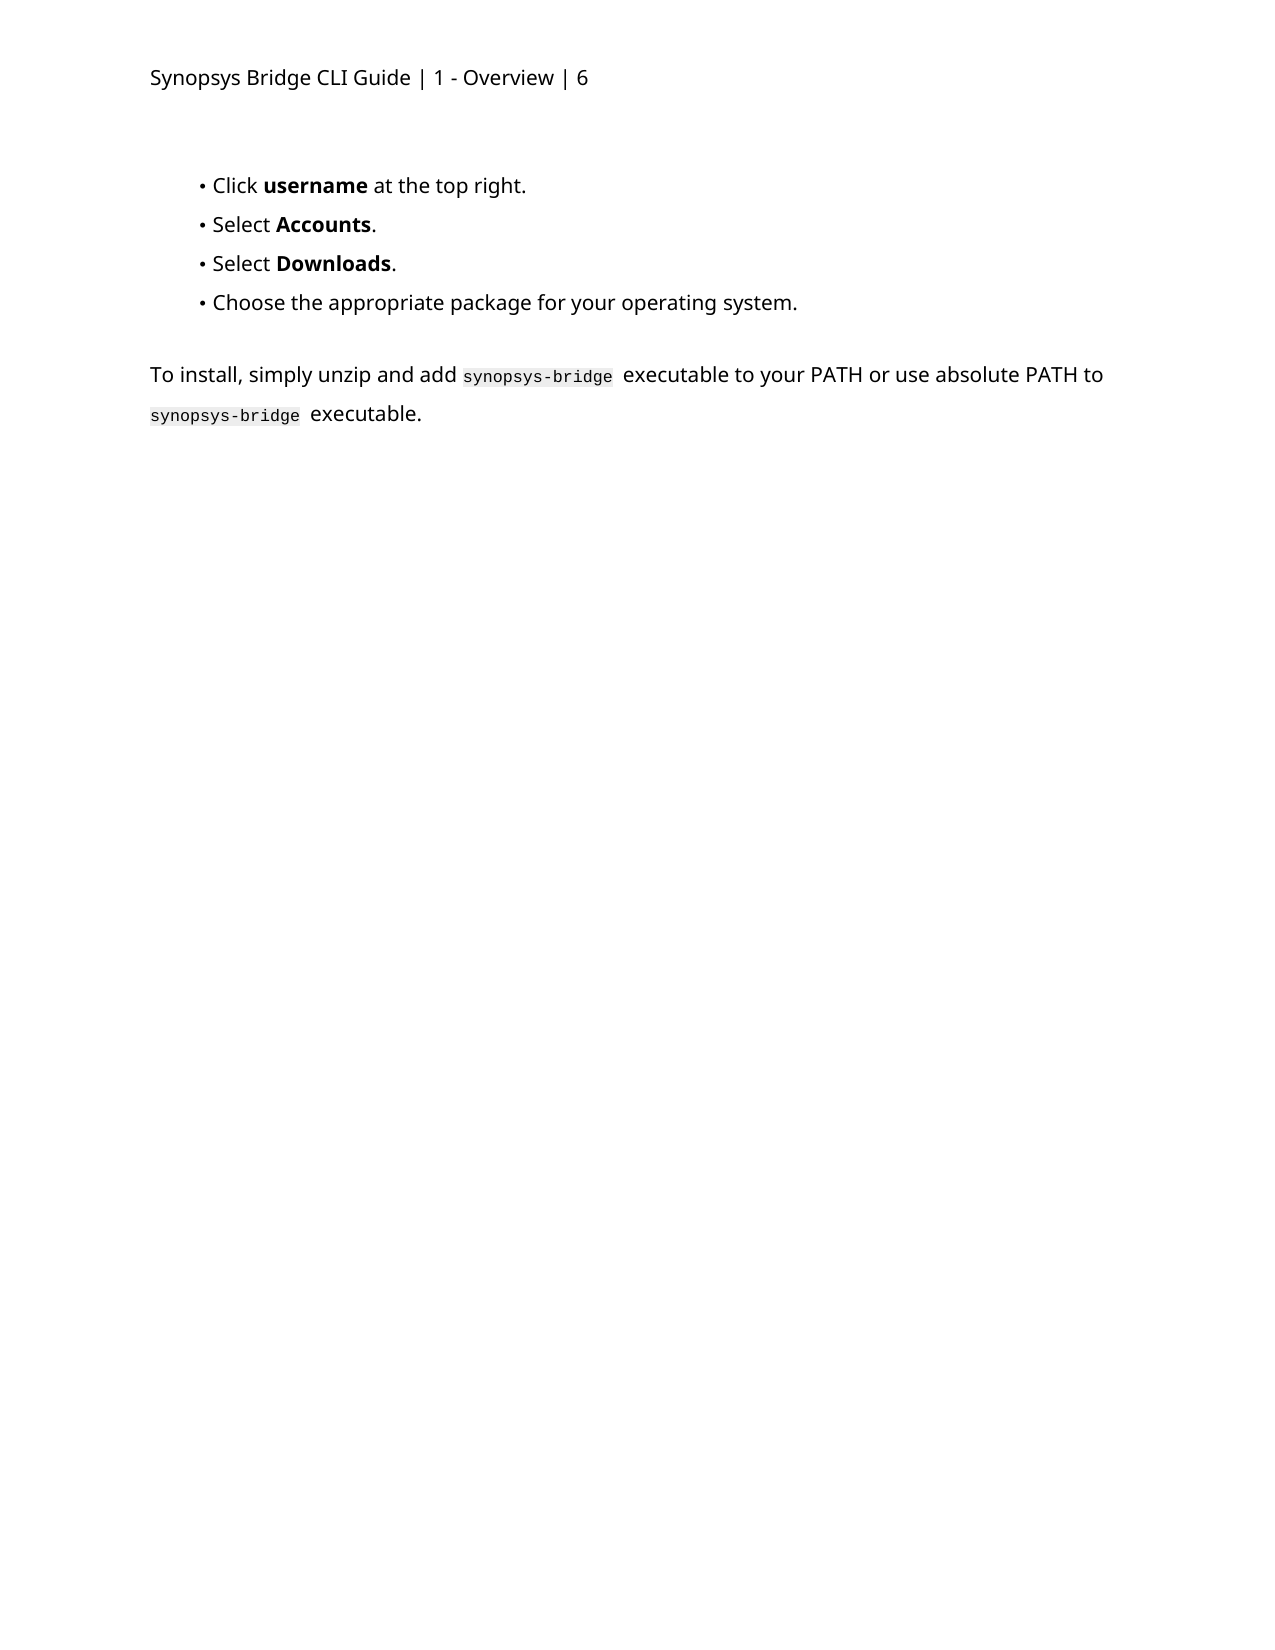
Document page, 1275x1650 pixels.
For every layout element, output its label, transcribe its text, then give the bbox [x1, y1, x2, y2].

list Click username at the top right. [199, 172, 1142, 200]
text synopsys-bridge executable. [150, 399, 1142, 427]
list Select Accounts. [199, 210, 1142, 239]
list Choose the appropriate package for your operating system. [199, 288, 1142, 317]
list Select Downloads. [199, 249, 1142, 278]
text To install, simply unzip and add synopsys-bridge executable to your PATH or use absolute PATH to [150, 360, 1142, 388]
text Synopsys Bridge CLI Guide | 1 - Overview | 6 [150, 63, 1142, 91]
